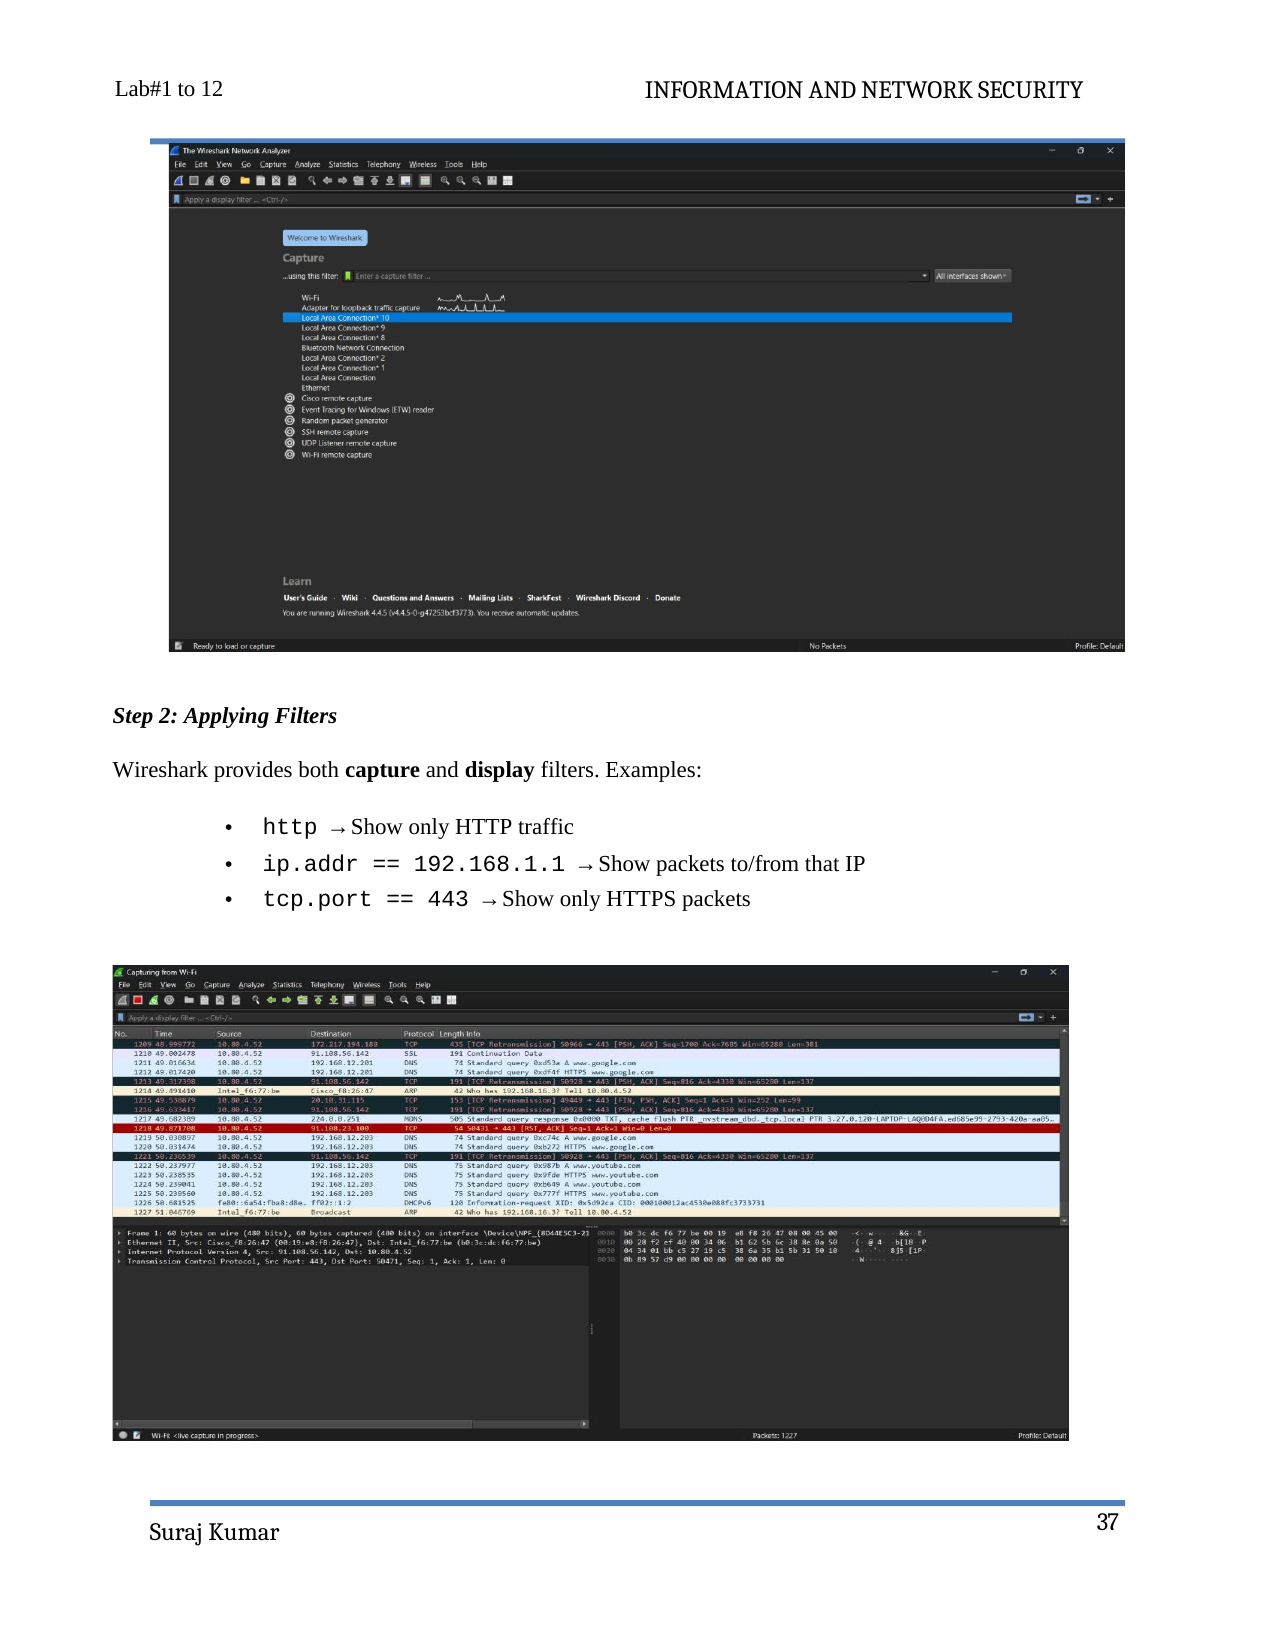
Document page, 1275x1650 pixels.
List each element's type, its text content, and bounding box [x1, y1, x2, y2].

picture [168, 143, 1125, 652]
list tcp.port == 443 → Show only HTTPS packets [225, 885, 1111, 913]
text Wireshark provides both capture and display filters. Examples: [112, 756, 912, 783]
picture [112, 965, 1069, 1441]
list http → Show only HTTP traffic [225, 813, 1111, 841]
text Step 2: Applying Filters [112, 702, 1125, 728]
list ip.addr == 192.168.1.1 → Show packets to/from that IP [225, 849, 1111, 878]
